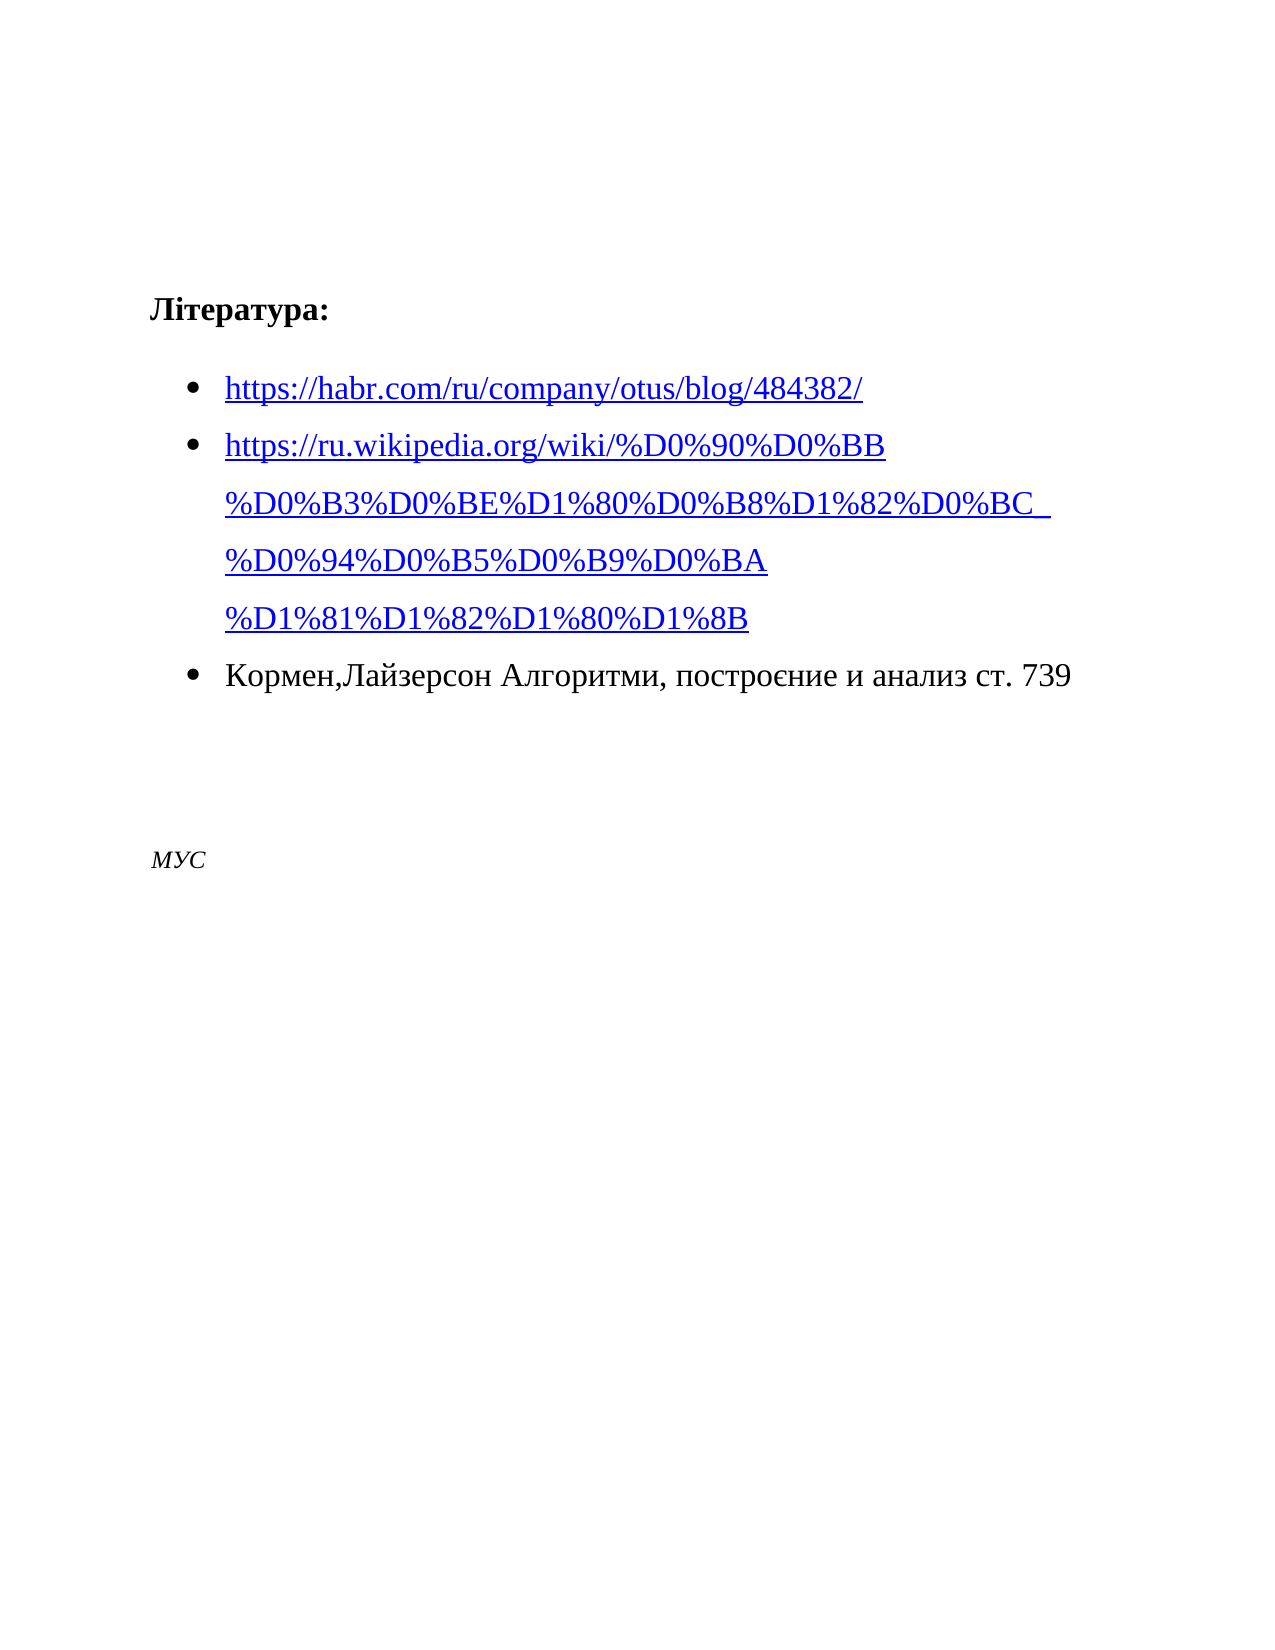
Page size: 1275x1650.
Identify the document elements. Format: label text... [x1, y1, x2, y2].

text {\displaystyle O(V^{2}\log V+VE)} [150, 838, 1125, 882]
list https://habr.com/ru/company/otus/blog/484382/ [187, 368, 1125, 406]
list Кормен,Лайзерсон Алгоритми, построєние и анализ ст. 739 [187, 655, 1125, 694]
text Література: [150, 289, 1125, 328]
list https://ru.wikipedia.org/wiki/%D0%90%D0%BB%D0%B3%D0%BE%D1%80%D0%B8%D1%82%D0%BC_%D0%94%D0%B5%D0%B9%D0%BA%D1%81%D1%82%D1%80%D1%8B [187, 425, 1125, 636]
